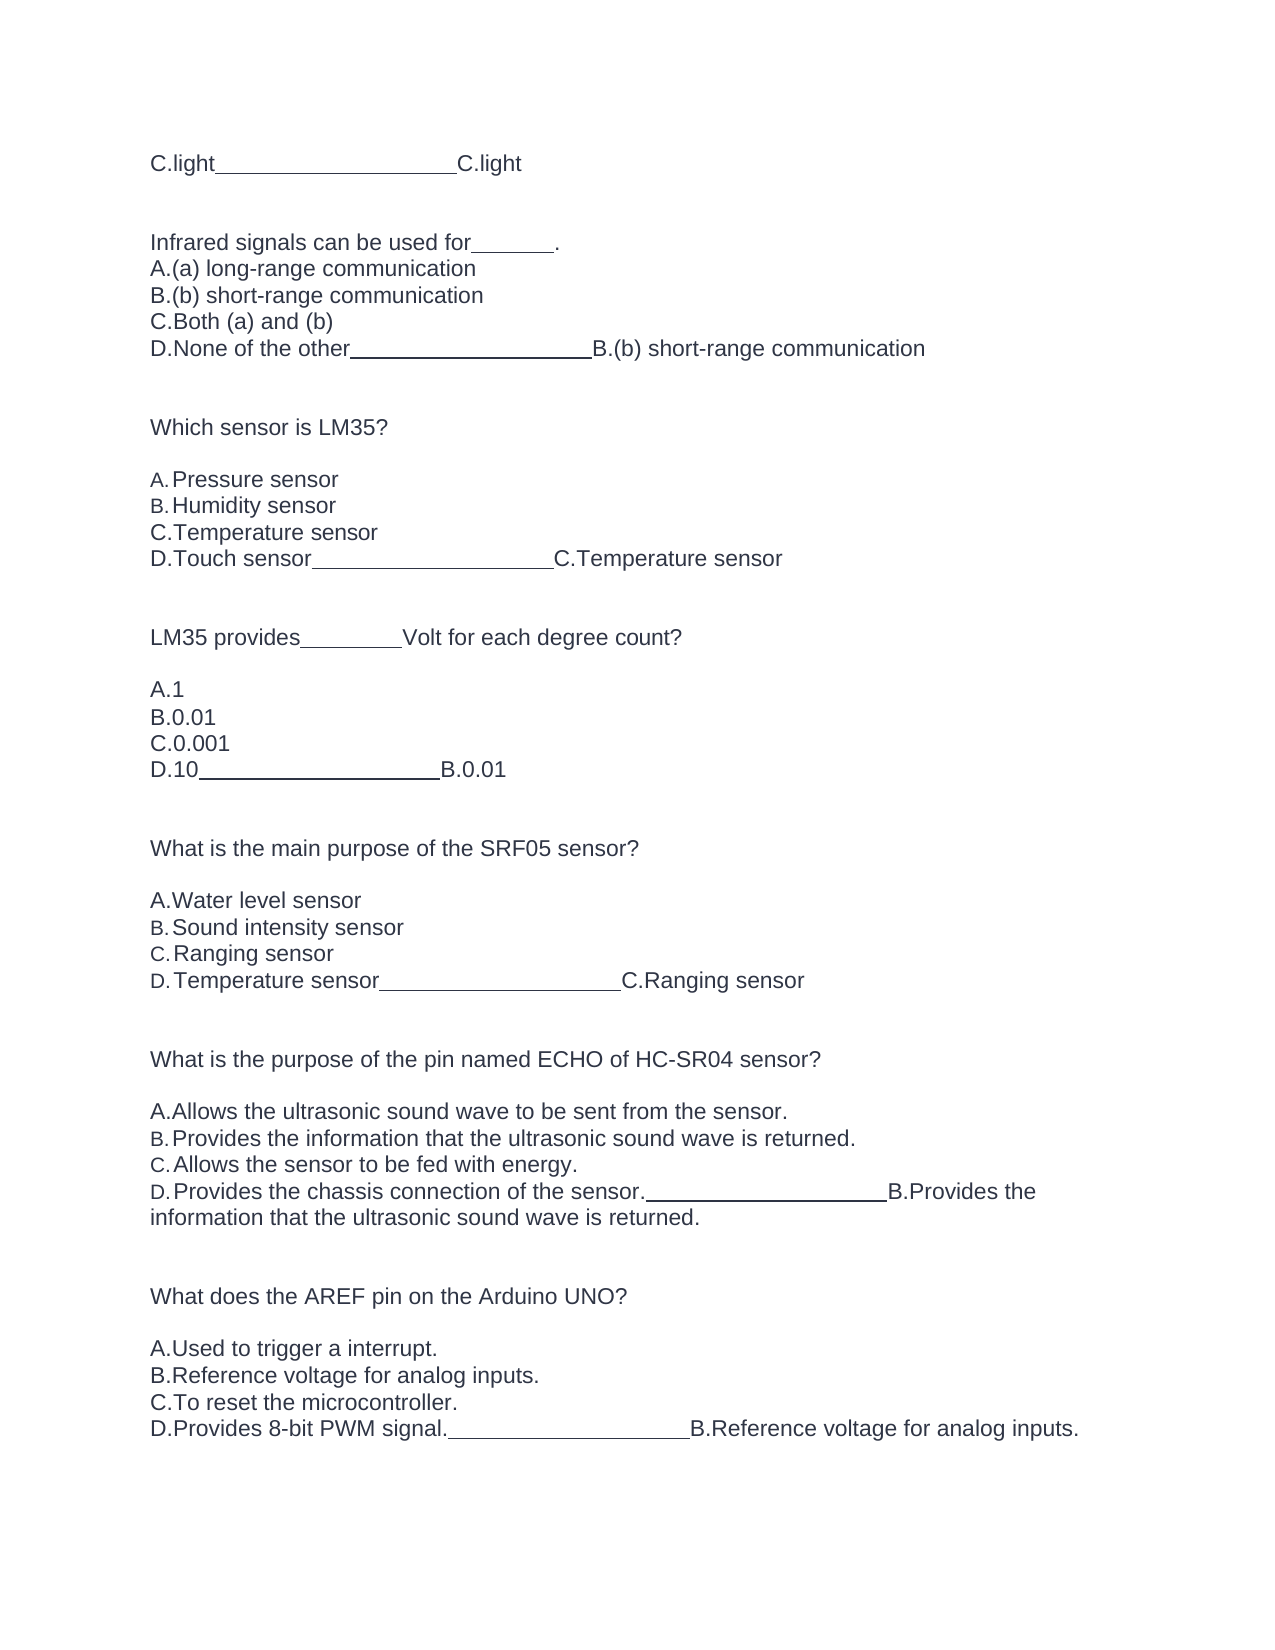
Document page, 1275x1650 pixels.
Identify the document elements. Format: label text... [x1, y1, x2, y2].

text D.10 B.0.01 [150, 756, 1154, 782]
text Infrared signals can be used for . A.(a) long-range communication [150, 229, 561, 282]
text B.0.01 C.0.001 [150, 703, 232, 756]
list Provides the information that the ultrasonic sound wave is returned. [150, 1125, 1154, 1151]
text B.(b) short-range communication C.Both (a) and (b) [150, 282, 486, 334]
list Ranging sensor [150, 941, 1154, 967]
text What is the purpose of the pin named ECHO of HC-SR04 sensor? A.Allows the ultrasonic sound wave to be sent from the sensor. [150, 1020, 823, 1124]
list Provides the chassis connection of the sensor. B.Provides the information that the ultrasonic sound wave is returned. [150, 1178, 1037, 1230]
text LM35 provides Volt for each degree count? A.1 [150, 598, 684, 703]
text D.Touch sensor C.Temperature sensor [150, 545, 1154, 572]
text Which sensor is LM35? [150, 413, 389, 440]
list Allows the sensor to be fed with energy. [150, 1151, 1154, 1177]
text B.Reference voltage for analog inputs. C.To reset the microcontroller. [150, 1362, 542, 1415]
text What is the main purpose of the SRF05 sensor? A.Water level sensor [150, 809, 641, 914]
list Sound intensity sensor [150, 914, 1154, 941]
list Humidity sensor C.Temperature sensor [150, 492, 380, 545]
list Pressure sensor [150, 466, 389, 492]
text D.None of the other B.(b) short-range communication [150, 334, 1154, 361]
list Temperature sensor C.Ranging sensor [150, 967, 1154, 993]
text C.light C.light [150, 150, 1154, 176]
text What does the AREF pin on the Arduino UNO? A.Used to trigger a interrupt. [150, 1257, 630, 1362]
text D.Provides 8-bit PWM signal. B.Reference voltage for analog inputs. [150, 1415, 1154, 1441]
